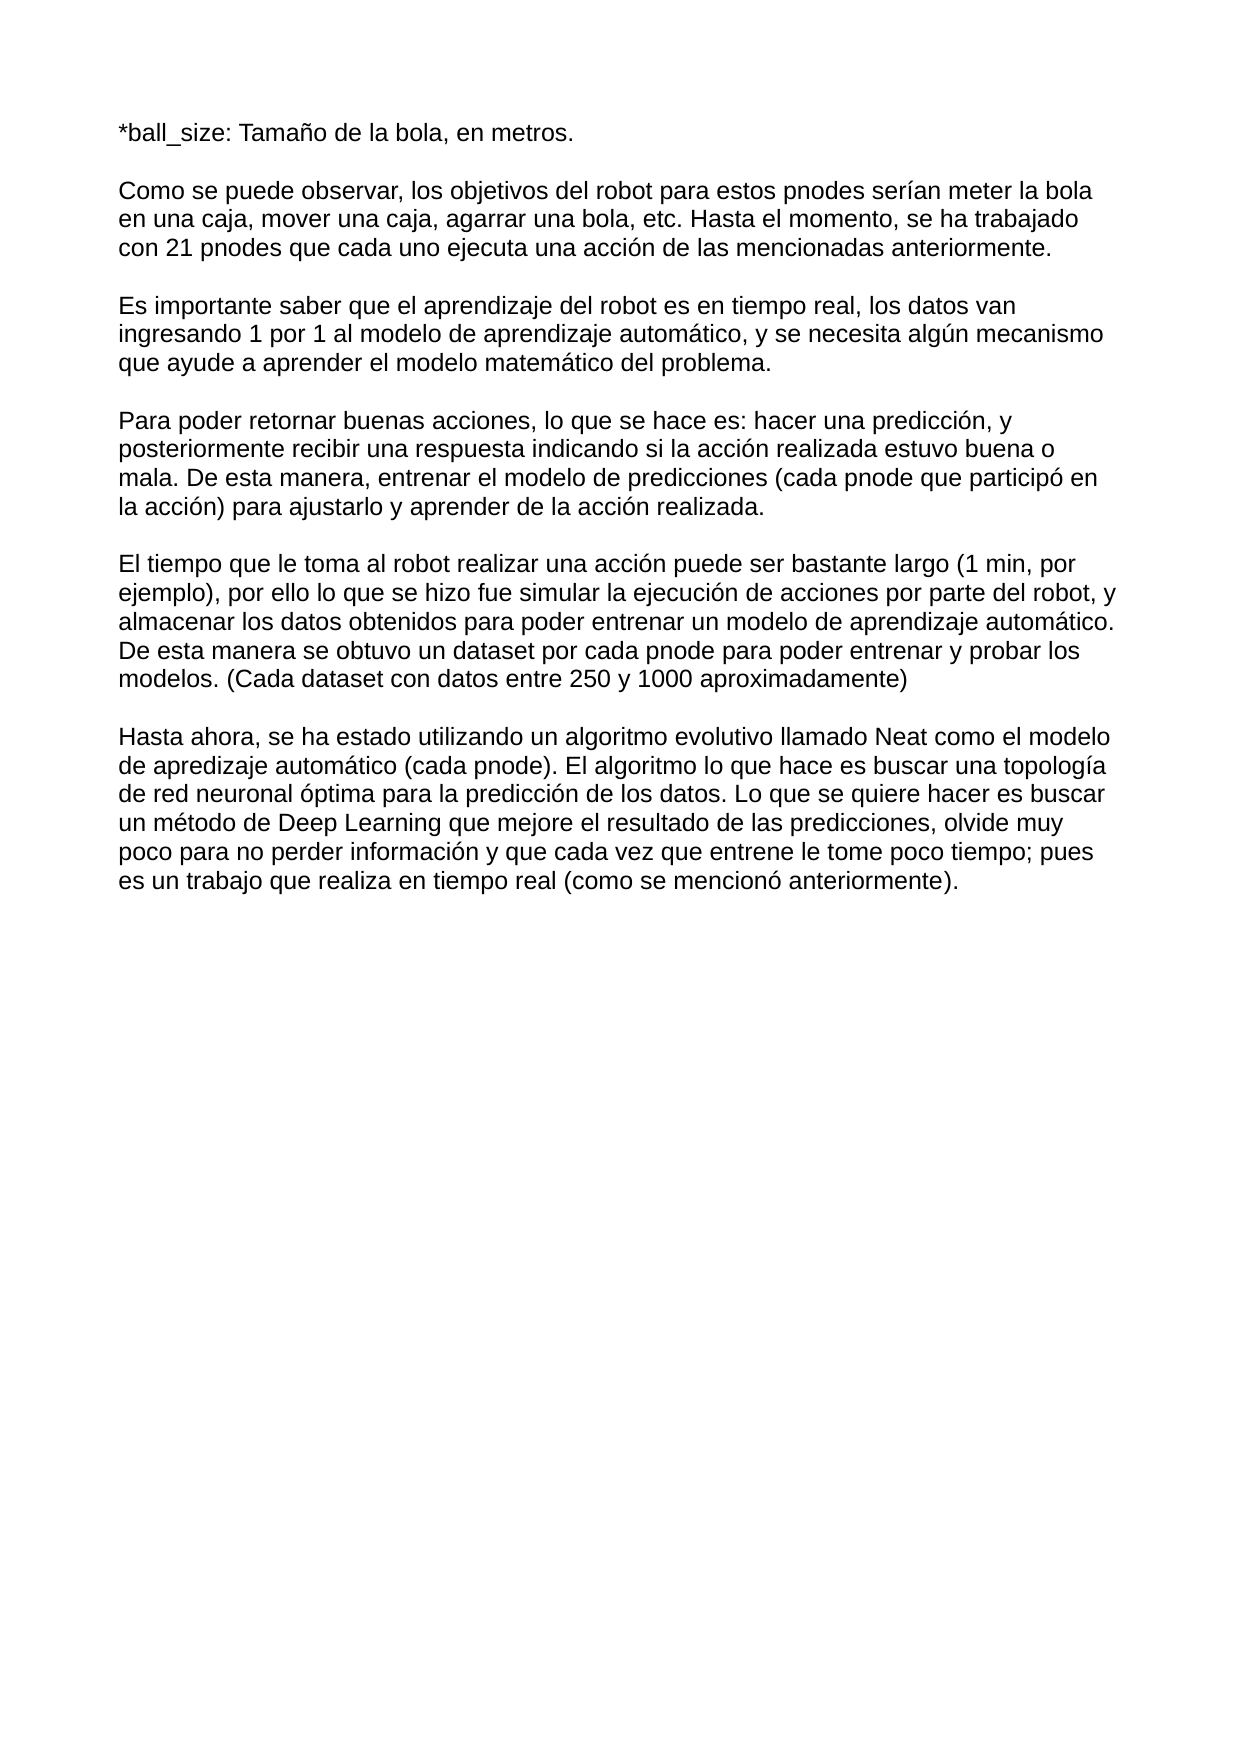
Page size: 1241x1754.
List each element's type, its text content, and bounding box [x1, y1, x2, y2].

text Es importante saber que el aprendizaje del robot es en tiempo real, los datos van ingresando 1 por 1 al modelo de aprendizaje automático, y se necesita algún mecanismo que ayude a aprender el modelo matemático del problema. [118, 291, 1122, 377]
text Para poder retornar buenas acciones, lo que se hace es: hacer una predicción, y posteriormente recibir una respuesta indicando si la acción realizada estuvo buena o mala. De esta manera, entrenar el modelo de predicciones (cada pnode que participó en la acción) para ajustarlo y aprender de la acción realizada. [118, 406, 1122, 521]
text *ball_size: Tamaño de la bola, en metros. [118, 118, 1122, 147]
text El tiempo que le toma al robot realizar una acción puede ser bastante largo (1 min, por ejemplo), por ello lo que se hizo fue simular la ejecución de acciones por parte del robot, y almacenar los datos obtenidos para poder entrenar un modelo de aprendizaje automático. De esta manera se obtuvo un dataset por cada pnode para poder entrenar y probar los modelos. (Cada dataset con datos entre 250 y 1000 aproximadamente) [118, 549, 1122, 693]
text Hasta ahora, se ha estado utilizando un algoritmo evolutivo llamado Neat como el modelo de apredizaje automático (cada pnode). El algoritmo lo que hace es buscar una topología de red neuronal óptima para la predicción de los datos. Lo que se quiere hacer es buscar un método de Deep Learning que mejore el resultado de las predicciones, olvide muy poco para no perder información y que cada vez que entrene le tome poco tiempo; pues es un trabajo que realiza en tiempo real (como se mencionó anteriormente). [118, 722, 1122, 894]
text Como se puede observar, los objetivos del robot para estos pnodes serían meter la bola en una caja, mover una caja, agarrar una bola, etc. Hasta el momento, se ha trabajado con 21 pnodes que cada uno ejecuta una acción de las mencionadas anteriormente. [118, 176, 1122, 262]
